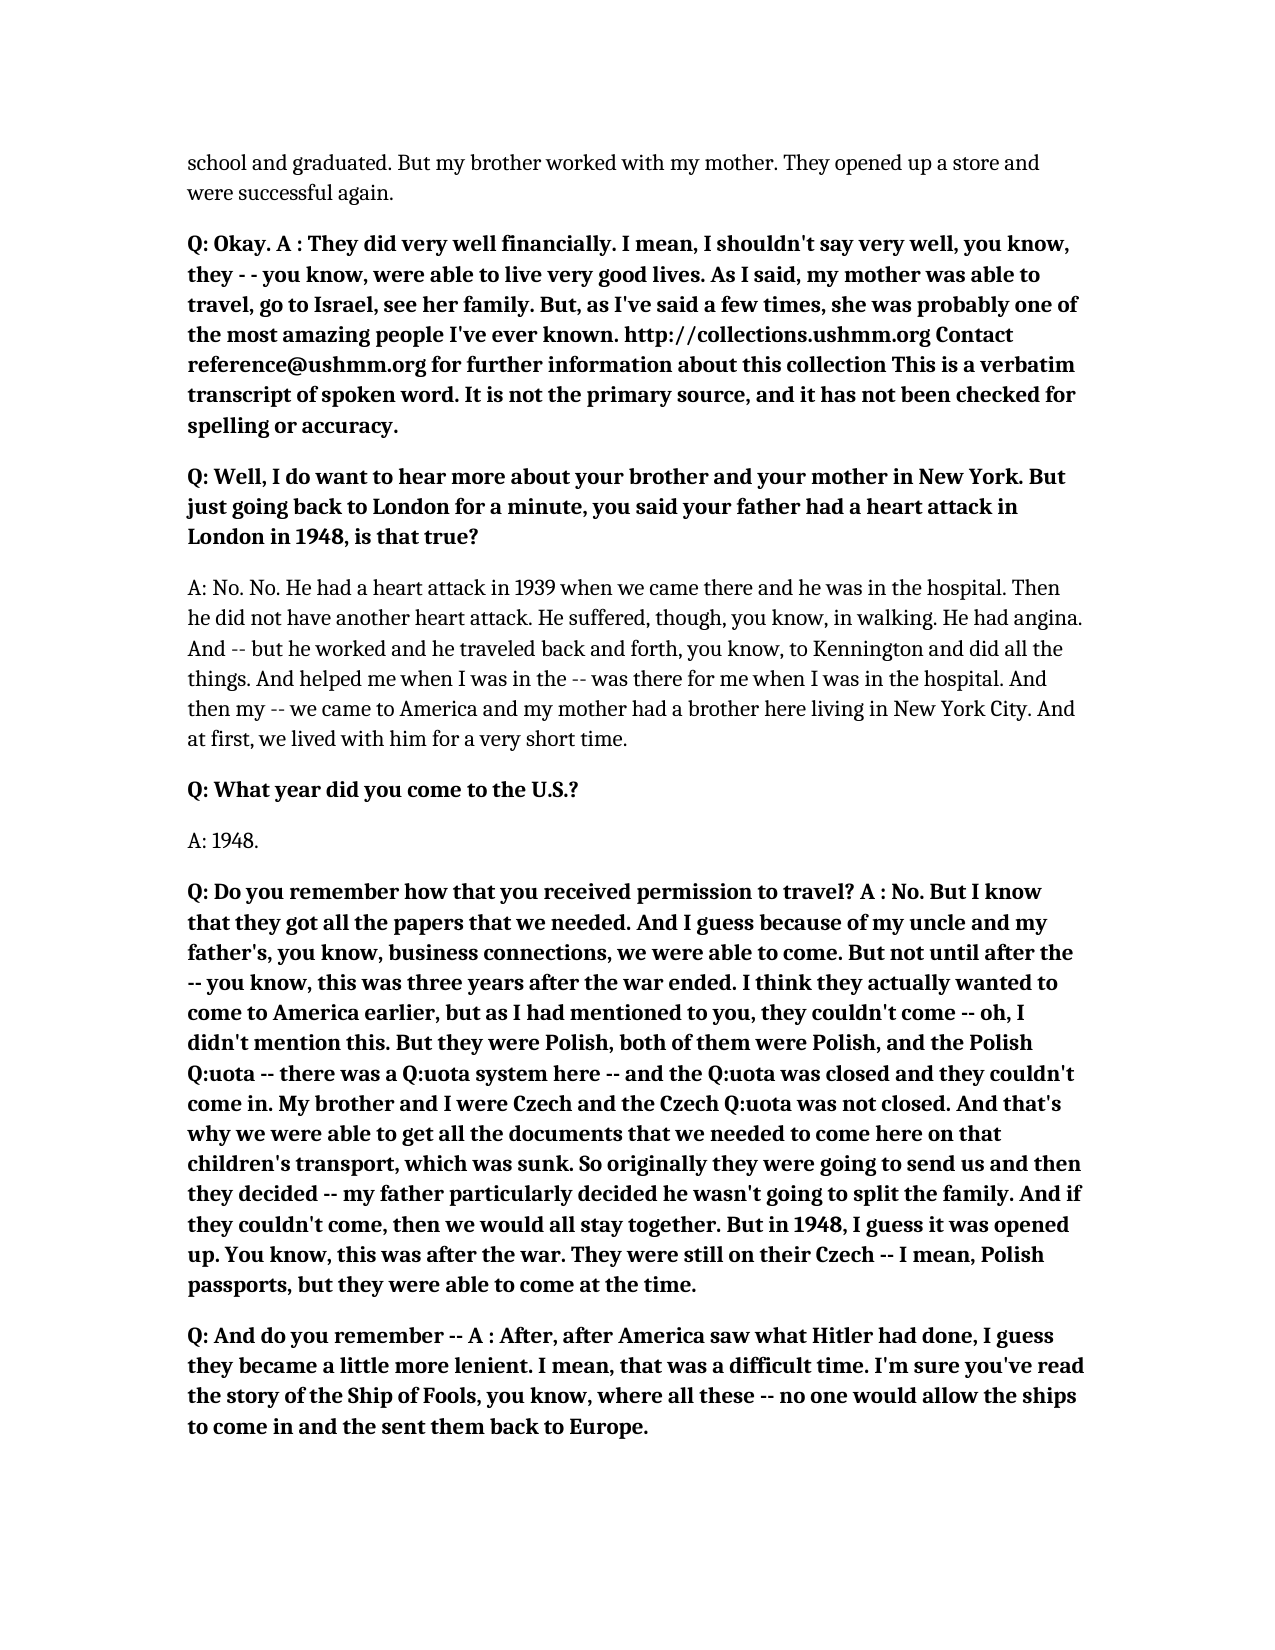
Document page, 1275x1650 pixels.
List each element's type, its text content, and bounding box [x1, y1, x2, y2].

text Q: Do you remember how that you received permission to travel? A : No. But I know that they got all the papers that we needed. And I guess because of my uncle and my father's, you know, business connections, we were able to come. But not until after the -- you know, this was three years after the war ended. I think they actually wanted to come to America earlier, but as I had mentioned to you, they couldn't come -- oh, I didn't mention this. But they were Polish, both of them were Polish, and the Polish Q:uota -- there was a Q:uota system here -- and the Q:uota was closed and they couldn't come in. My brother and I were Czech and the Czech Q:uota was not closed. And that's why we were able to get all the documents that we needed to come here on that children's transport, which was sunk. So originally they were going to send us and then they decided -- my father particularly decided he wasn't going to split the family. And if they couldn't come, then we would all stay together. But in 1948, I guess it was opened up. You know, this was after the war. They were still on their Czech -- I mean, Polish passports, but they were able to come at the time. [187, 879, 1087, 1298]
text Q: What year did you come to the U.S.? [187, 777, 1087, 803]
text A: 1948. [187, 828, 1087, 854]
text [187, 150, 1087, 207]
text Q: Okay. A : They did very well financially. I mean, I shouldn't say very well, you know, they - - you know, were able to live very good lives. As I said, my mother was able to travel, go to Israel, see her family. But, as I've said a few times, she was probably one of the most amazing people I've ever known. http://collections.ushmm.org Contact reference@ushmm.org for further information about this collection This is a verbatim transcript of spoken word. It is not the primary source, and it has not been checked for spelling or accuracy. [187, 231, 1087, 439]
text Q: And do you remember -- A : After, after America saw what Hitler had done, I guess they became a little more lenient. I mean, that was a difficult time. I'm sure you've read the story of the Ship of Fools, you know, where all these -- no one would allow the ships to come in and the sent them back to Europe. [187, 1323, 1087, 1440]
text A: No. No. He had a heart attack in 1939 when we came there and he was in the hospital. Then he did not have another heart attack. He suffered, though, you know, in walking. He had angina. And -- but he worked and he traveled back and forth, you know, to Kennington and did all the things. And helped me when I was in the -- was there for me when I was in the hospital. And then my -- we came to America and my mother had a brother here living in New York City. And at first, we lived with him for a very short time. [187, 575, 1087, 752]
text Q: Well, I do want to hear more about your brother and your mother in New York. But just going back to London for a minute, you said your father had a heart attack in London in 1948, is that true? [187, 463, 1087, 550]
